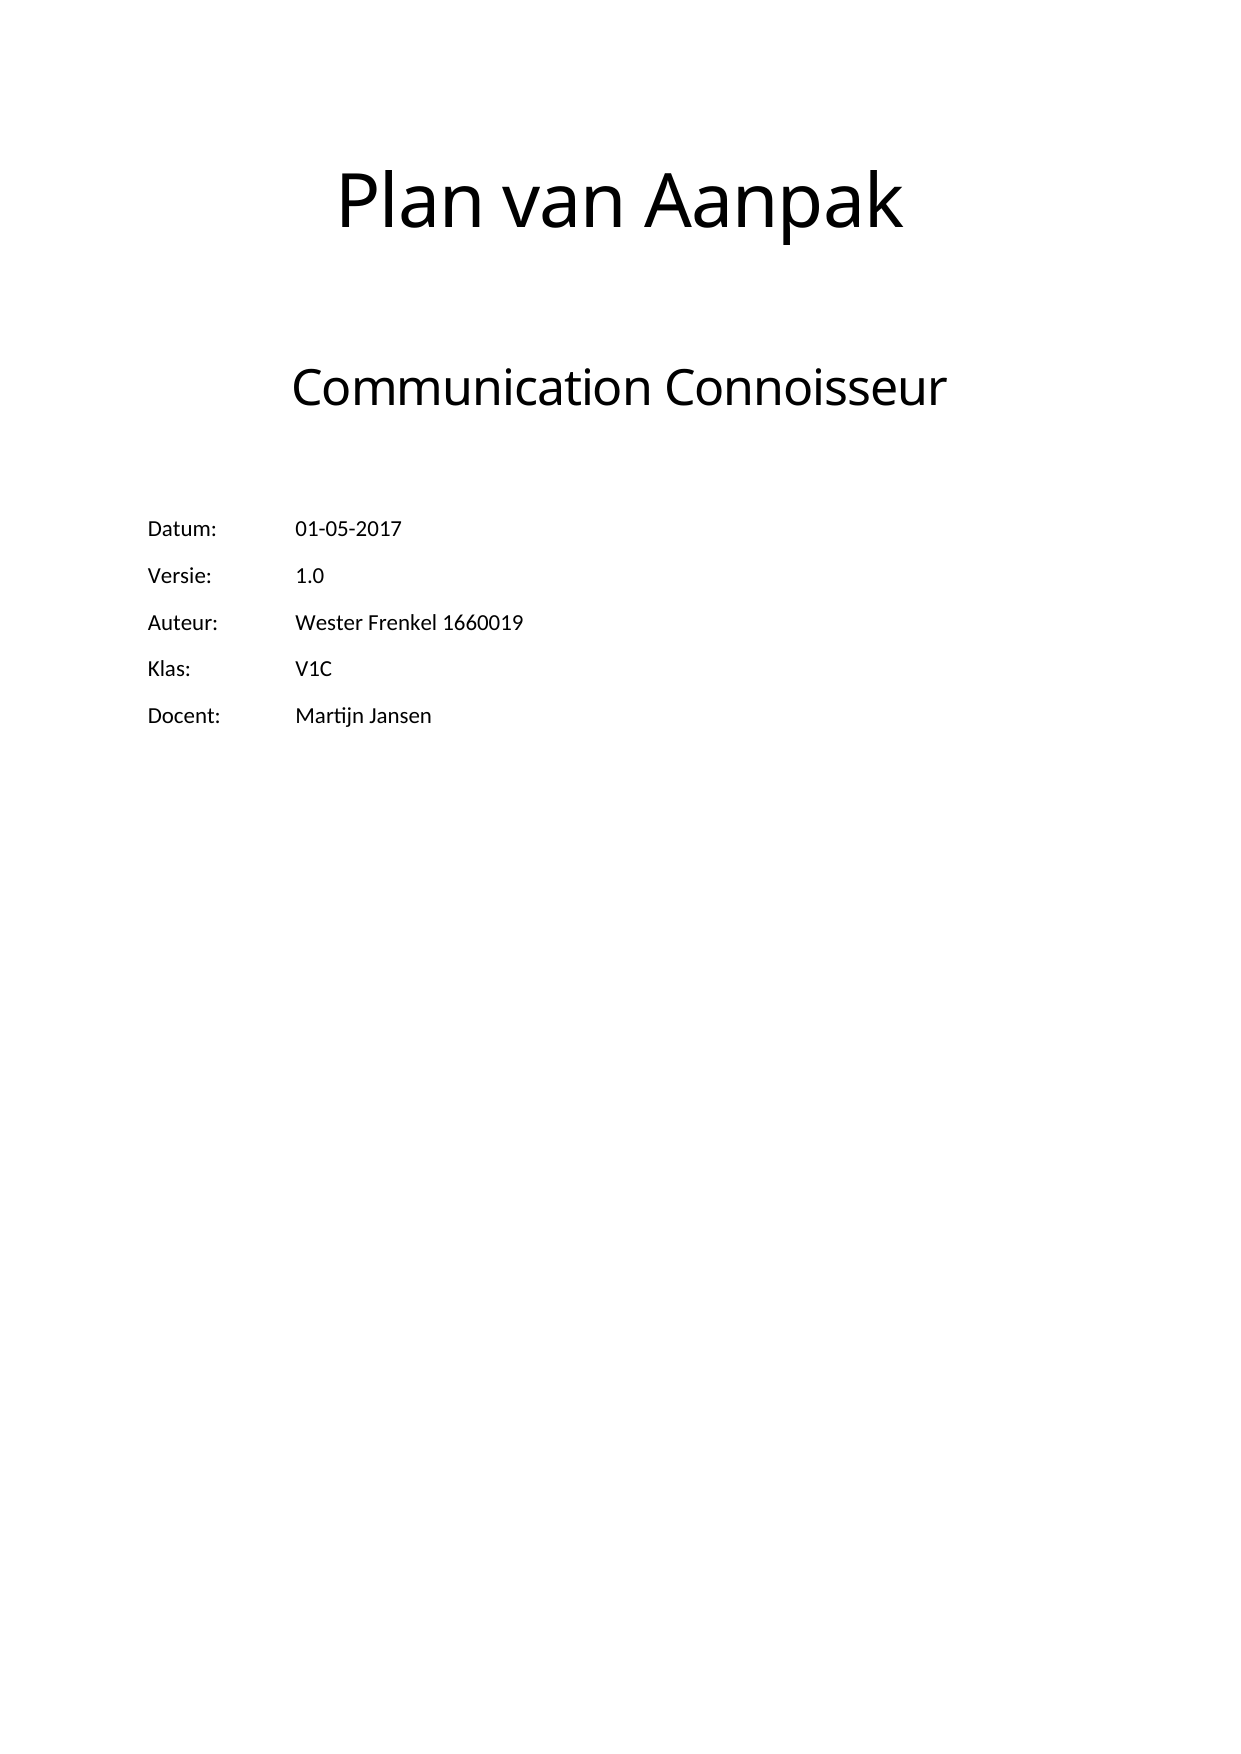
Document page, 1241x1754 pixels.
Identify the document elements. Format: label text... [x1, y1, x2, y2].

text Auteur: Wester Frenkel 1660019 [148, 608, 1093, 636]
text Klas: V1C [148, 654, 1093, 682]
title Communication Connoisseur [148, 250, 1093, 420]
text Datum: 01-05-2017 [148, 514, 1093, 542]
title Plan van Aanpak [148, 148, 1093, 250]
text Versie: 1.0 [148, 561, 1093, 589]
text Docent: Martijn Jansen [148, 701, 1093, 729]
